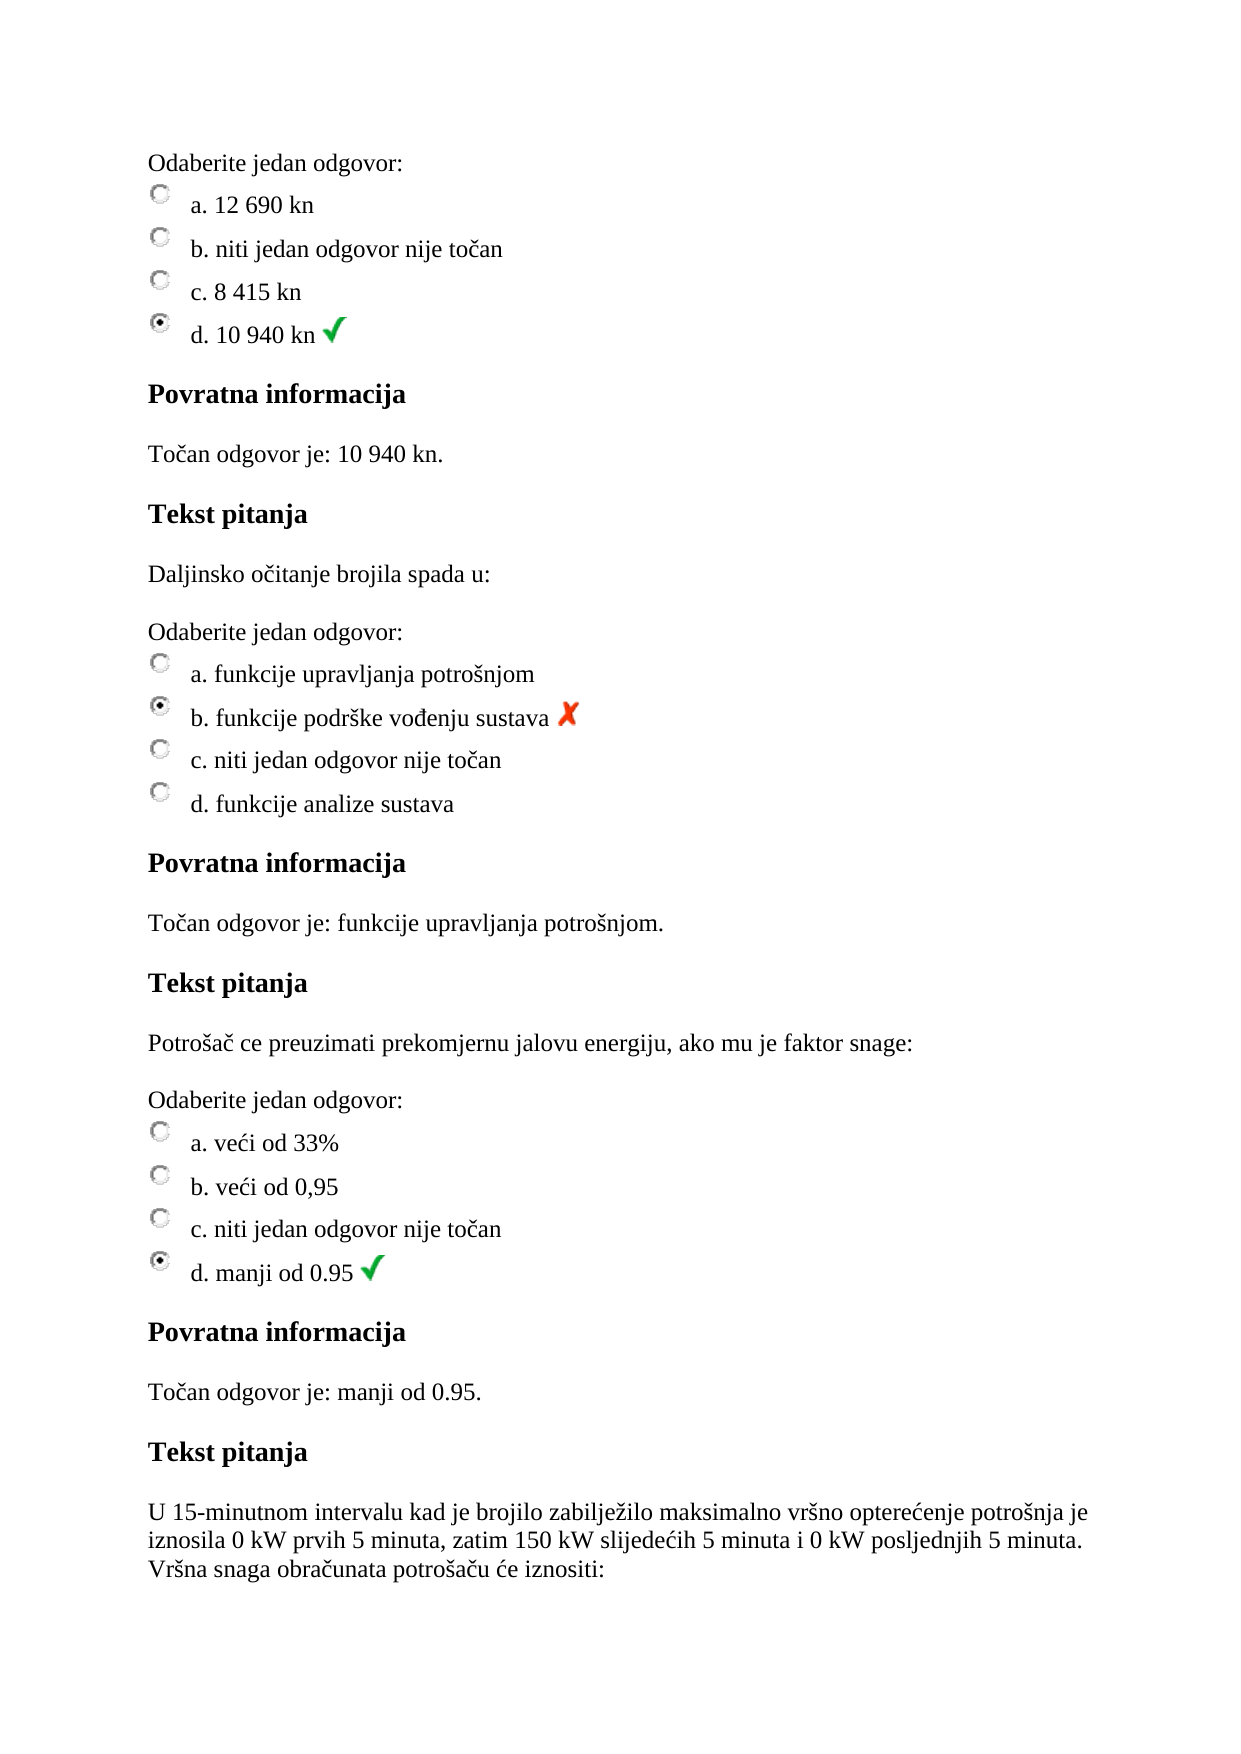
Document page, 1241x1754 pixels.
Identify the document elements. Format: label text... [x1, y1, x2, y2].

text b. veći od 0,95 [148, 1157, 1093, 1200]
text Povratna informacija [148, 1316, 1093, 1348]
text d. funkcije analize sustava [148, 774, 1093, 817]
text a. veći od 33% [148, 1114, 1093, 1157]
picture [321, 317, 347, 343]
text Daljinsko očitanje brojila spada u: [148, 559, 1093, 587]
text d. manji od 0.95 [148, 1243, 1093, 1286]
text a. funkcije upravljanja potrošnjom [148, 645, 1093, 688]
text b. niti jedan odgovor nije točan [148, 219, 1093, 262]
text Točan odgovor je: manji od 0.95. [148, 1377, 1093, 1406]
text Povratna informacija [148, 847, 1093, 879]
text Povratna informacija [148, 378, 1093, 410]
text b. funkcije podrške vođenju sustava [148, 688, 1093, 731]
picture [555, 700, 581, 726]
text Tekst pitanja [148, 1435, 1093, 1467]
text U 15-minutnom intervalu kad je brojilo zabilježilo maksimalno vršno opterećenje potrošnja je iznosila 0 kW prvih 5 minuta, zatim 150 kW slijedećih 5 minuta i 0 kW posljednjih 5 minuta. Vršna snaga obračunata potrošaču će iznositi: [148, 1497, 1093, 1583]
text Odaberite jedan odgovor: [148, 1086, 1093, 1114]
text Točan odgovor je: 10 940 kn. [148, 439, 1093, 468]
text Točan odgovor je: funkcije upravljanja potrošnjom. [148, 908, 1093, 937]
text d. 10 940 kn [148, 305, 1093, 348]
text Odaberite jedan odgovor: [148, 617, 1093, 645]
text Tekst pitanja [148, 497, 1093, 529]
text c. niti jedan odgovor nije točan [148, 731, 1093, 774]
text c. 8 415 kn [148, 262, 1093, 305]
text Potrošač ce preuzimati prekomjernu jalovu energiju, ako mu je faktor snage: [148, 1028, 1093, 1056]
text a. 12 690 kn [148, 176, 1093, 219]
text Tekst pitanja [148, 966, 1093, 998]
picture [360, 1255, 386, 1281]
text c. niti jedan odgovor nije točan [148, 1200, 1093, 1243]
text Odaberite jedan odgovor: [148, 148, 1093, 176]
